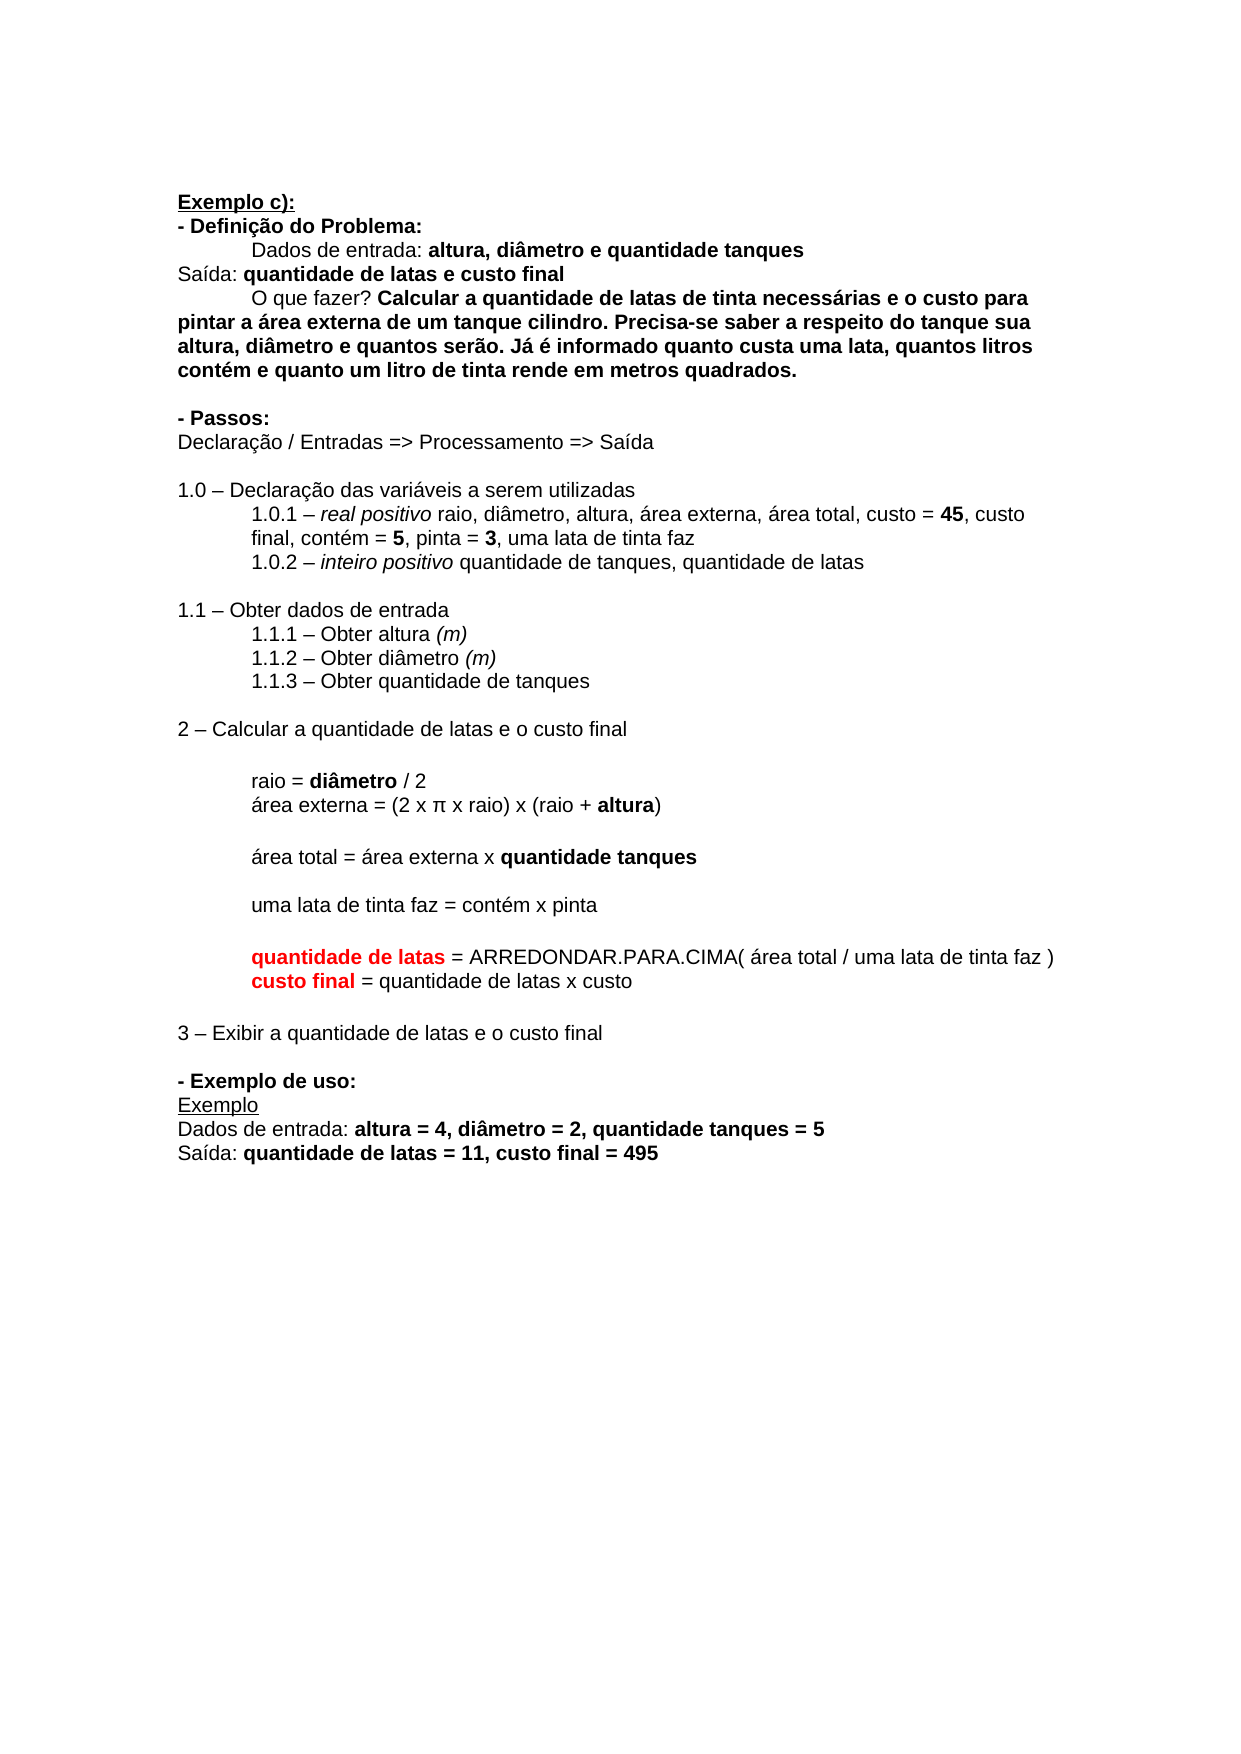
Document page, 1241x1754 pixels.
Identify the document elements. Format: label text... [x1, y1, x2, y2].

text 1.0 – Declaração das variáveis a serem utilizadas [177, 478, 1063, 502]
text 1.1 – Obter dados de entrada [177, 597, 1063, 621]
text - Exemplo de uso: [177, 1069, 1063, 1093]
text - Passos: [177, 406, 1063, 430]
text - Definição do Problema: [177, 214, 1063, 238]
text 1.1.2 – Obter diâmetro (m) [251, 645, 1063, 669]
text 1.0.2 – inteiro positivo quantidade de tanques, quantidade de latas [251, 549, 1063, 573]
text Exemplo [177, 1093, 1063, 1117]
text Saída: quantidade de latas = 11, custo final = 495 [177, 1141, 1063, 1165]
text 3 – Exibir a quantidade de latas e o custo final [177, 1021, 1063, 1045]
text raio = diâmetro / 2 [177, 769, 1063, 793]
text área total = área externa x quantidade tanques [177, 845, 1063, 869]
text custo final = quantidade de latas x custo [177, 969, 1063, 993]
text quantidade de latas = ARREDONDAR.PARA.CIMA( área total / uma lata de tinta faz ) [177, 945, 1063, 969]
text Exemplo c): [177, 190, 1063, 214]
text 1.0.1 – real positivo raio, diâmetro, altura, área externa, área total, custo = 45, custo final, contém = 5, pinta = 3, uma lata de tinta faz [251, 502, 1063, 549]
text 1.1.3 – Obter quantidade de tanques [251, 669, 1063, 693]
text O que fazer? Calcular a quantidade de latas de tinta necessárias e o custo para pintar a área externa de um tanque cilindro. Precisa-se saber a respeito do tanque sua altura, diâmetro e quantos serão. Já é informado quanto custa uma lata, quantos litros contém e quanto um litro de tinta rende em metros quadrados. [177, 286, 1063, 382]
text 1.1.1 – Obter altura (m) [251, 621, 1063, 645]
text Saída: quantidade de latas e custo final [177, 262, 1063, 286]
text Dados de entrada: altura = 4, diâmetro = 2, quantidade tanques = 5 [177, 1117, 1063, 1141]
text 2 – Calcular a quantidade de latas e o custo final [177, 717, 1063, 741]
text uma lata de tinta faz = contém x pinta [177, 893, 1063, 917]
text Declaração / Entradas => Processamento => Saída [177, 430, 1063, 454]
text área externa = (2 x π x raio) x (raio + altura) [446, 793, 1063, 817]
text Dados de entrada: altura, diâmetro e quantidade tanques [177, 238, 1063, 262]
text área externa = (2 x π x raio) x (raio + altura) [177, 793, 432, 817]
